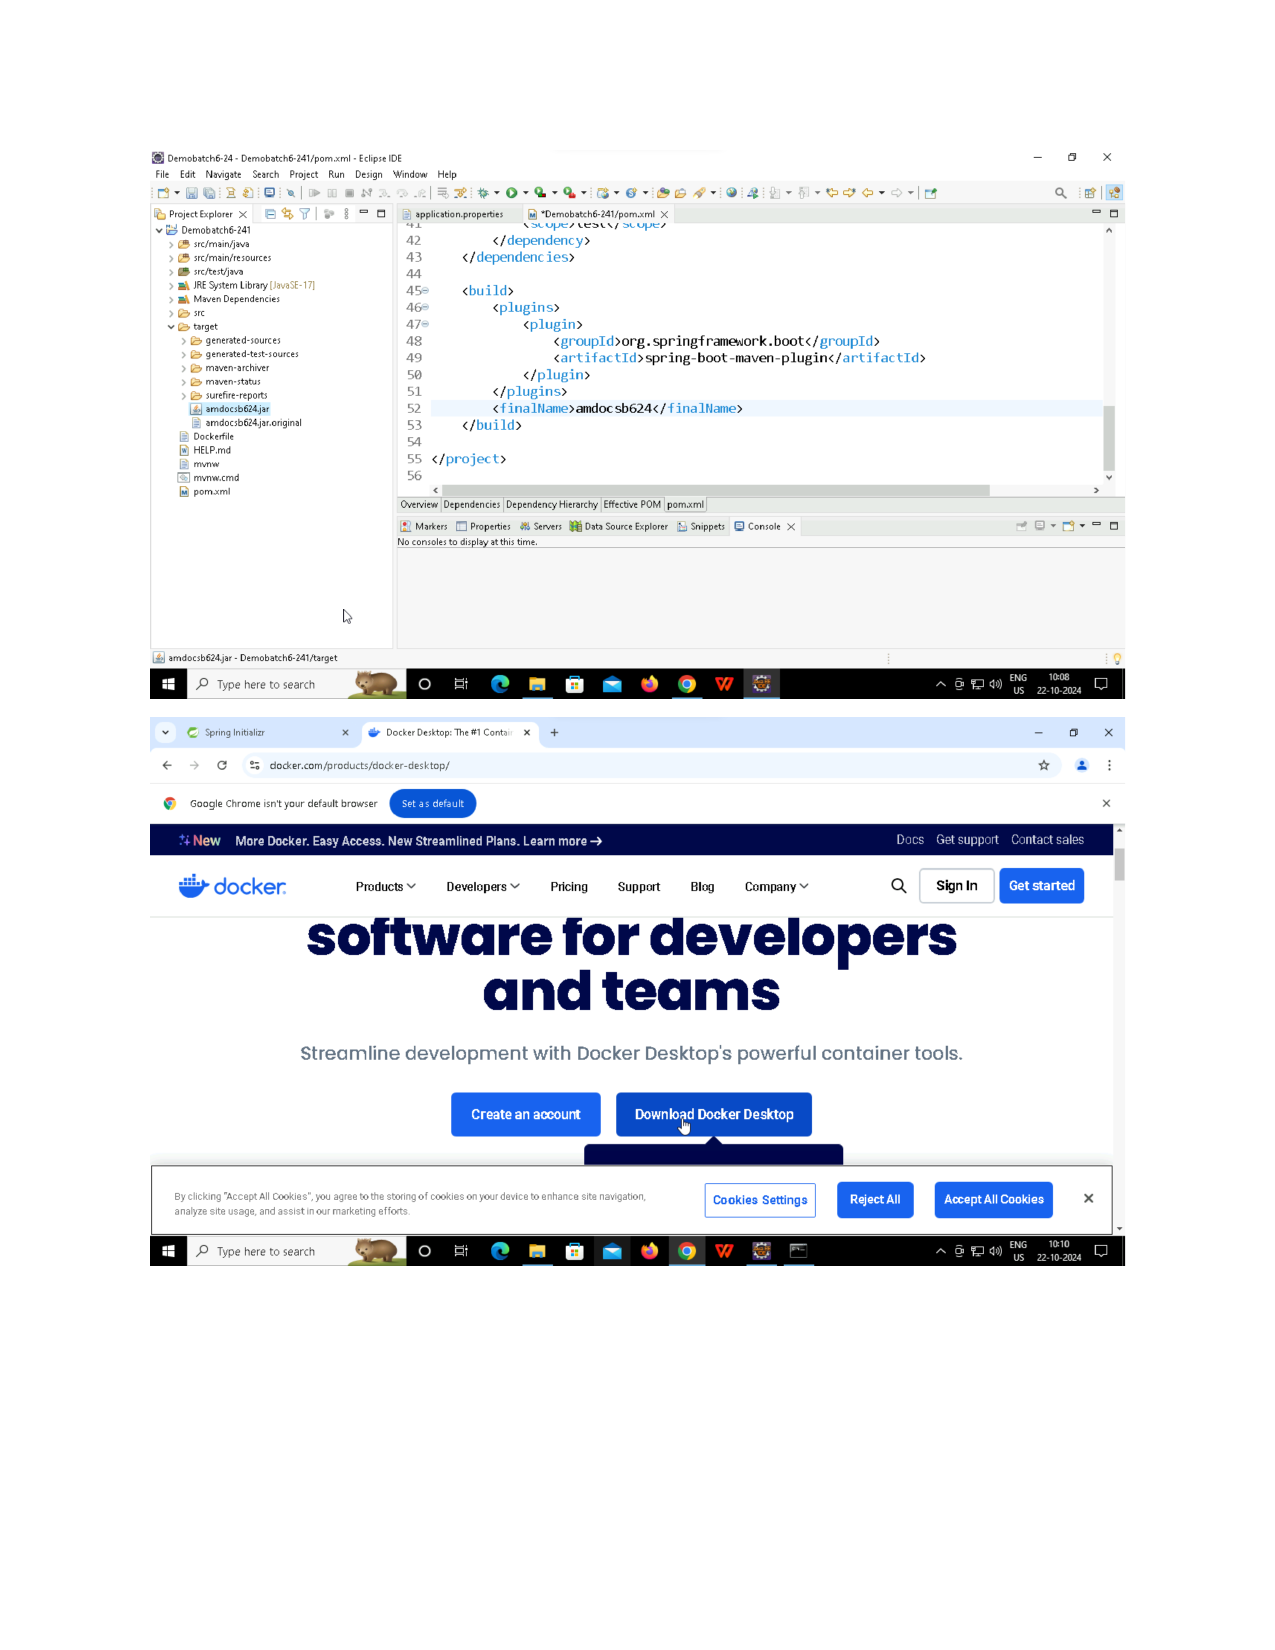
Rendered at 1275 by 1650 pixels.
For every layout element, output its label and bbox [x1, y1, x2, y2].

picture [150, 150, 1125, 699]
picture [150, 717, 1125, 1266]
